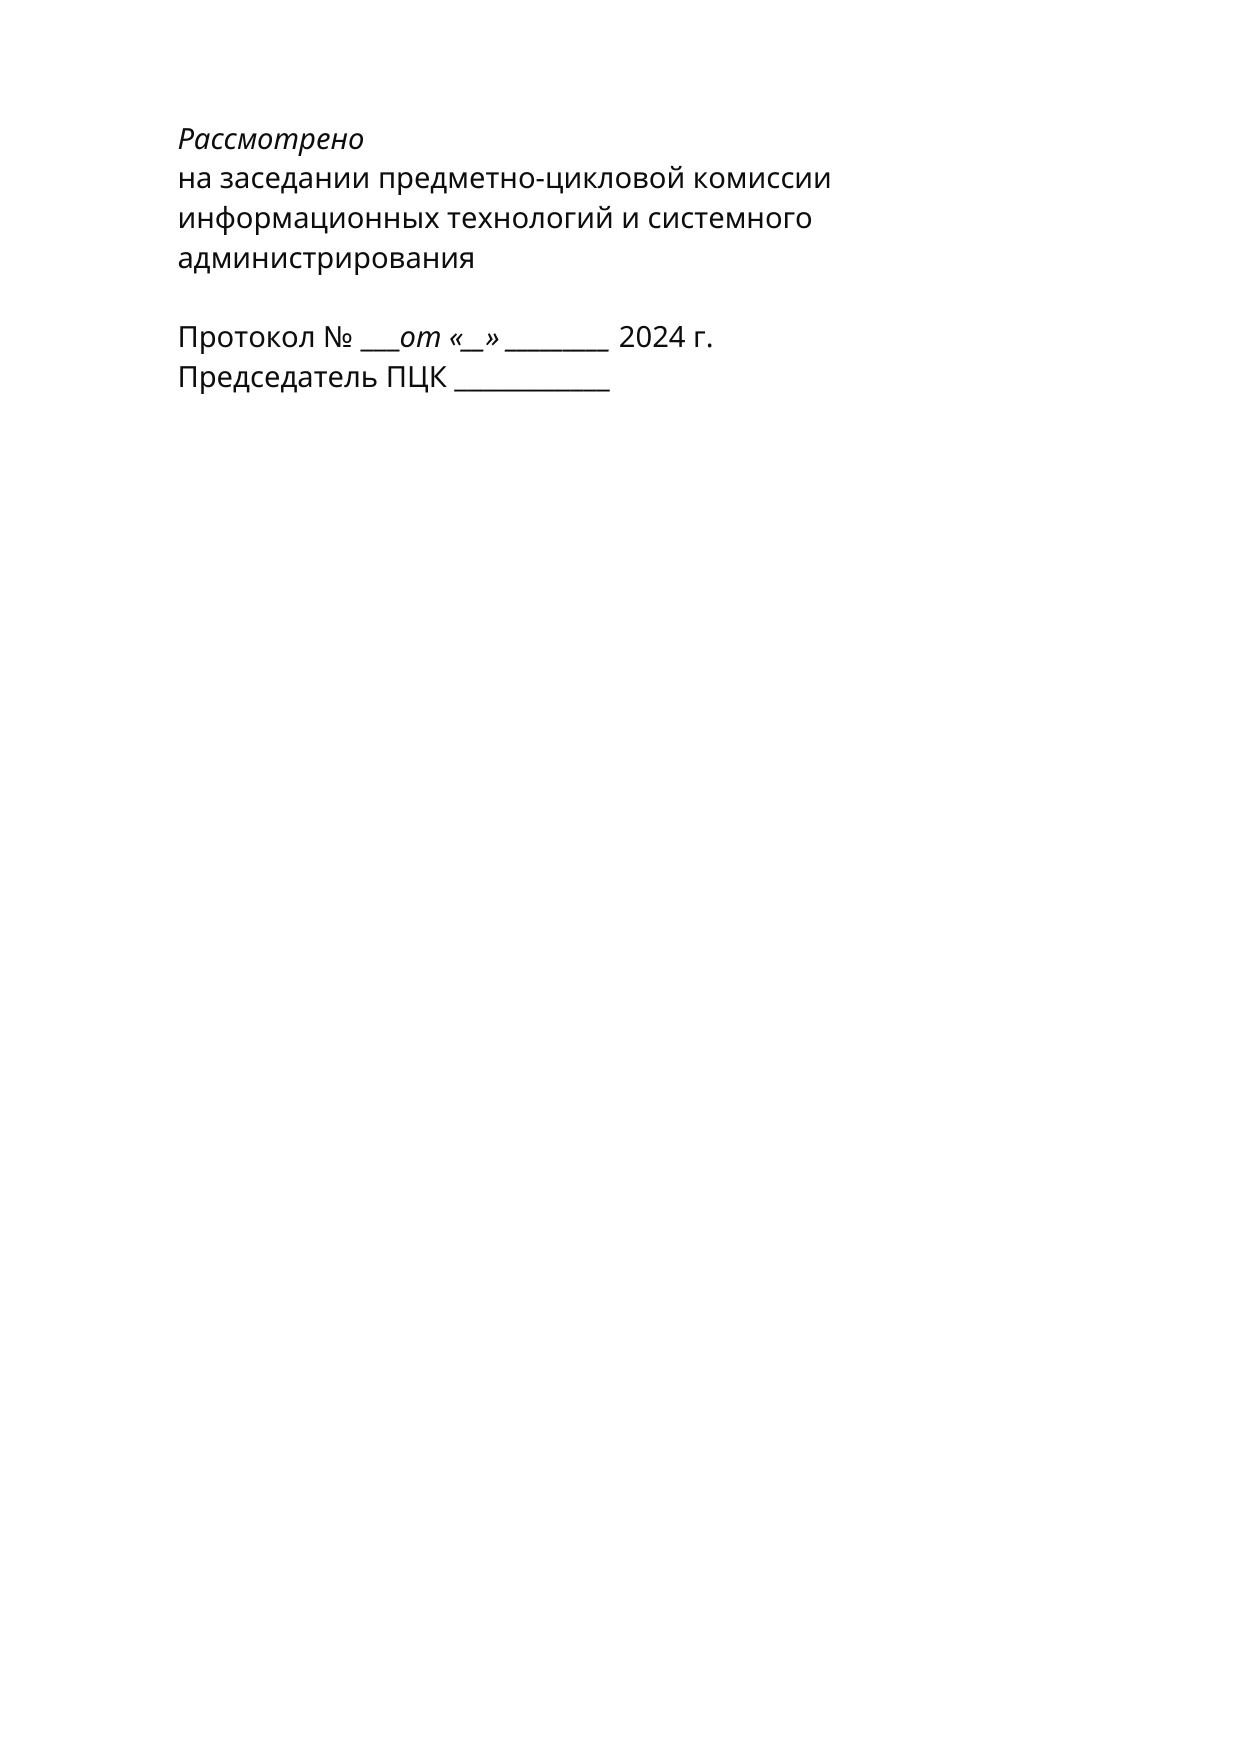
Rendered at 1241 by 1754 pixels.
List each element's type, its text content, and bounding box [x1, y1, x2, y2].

text информационных технологий и системного [177, 197, 1152, 237]
text на заседании предметно-цикловой комиссии [177, 158, 1152, 197]
text администрирования [177, 237, 1152, 277]
text Протокол № ___от «__» _________ 2024 г. [177, 317, 1152, 356]
text Рассмотрено [177, 118, 1152, 158]
text Председатель ПЦК ____________ [177, 356, 1152, 396]
